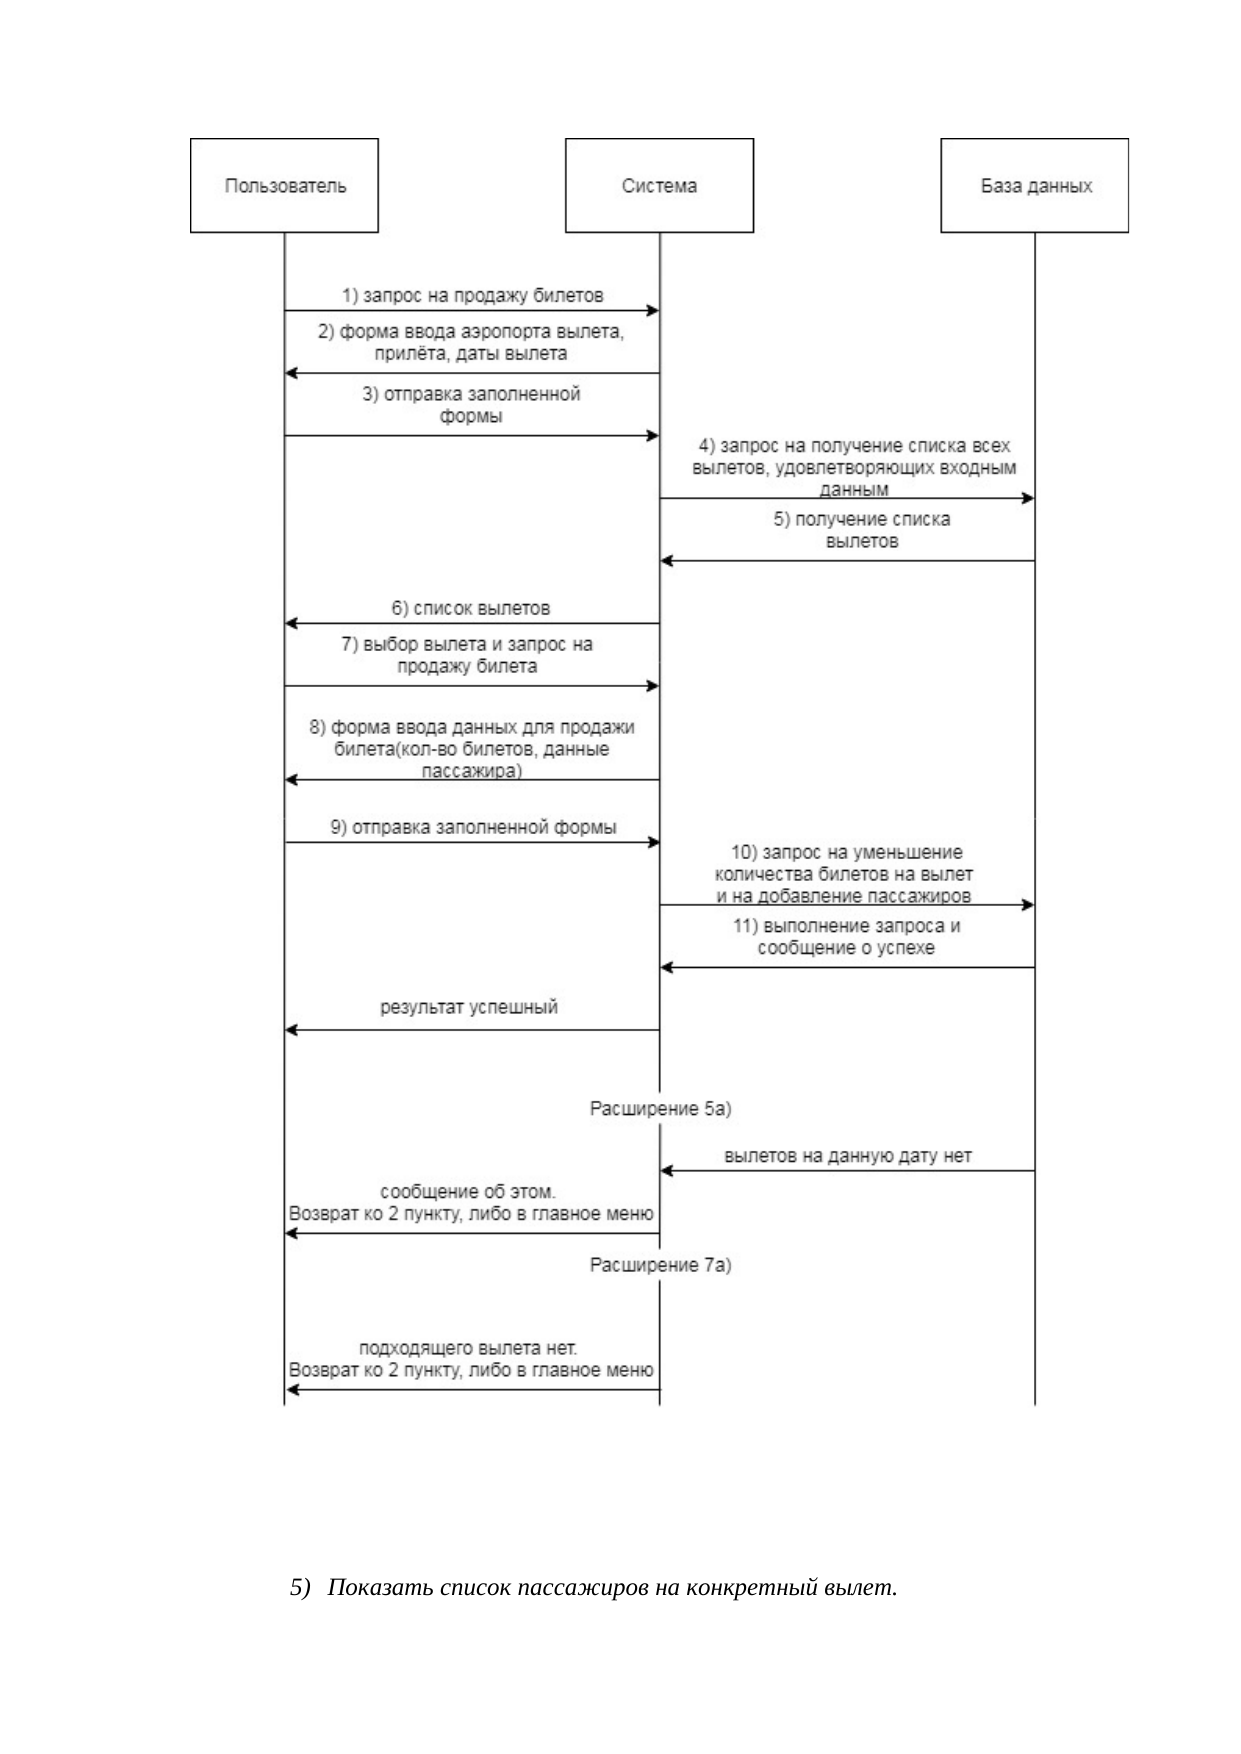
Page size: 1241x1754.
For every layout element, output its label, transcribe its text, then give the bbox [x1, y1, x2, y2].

list Показать список пассажиров на конкретный вылет. [290, 1572, 1152, 1601]
picture [190, 138, 1130, 1408]
